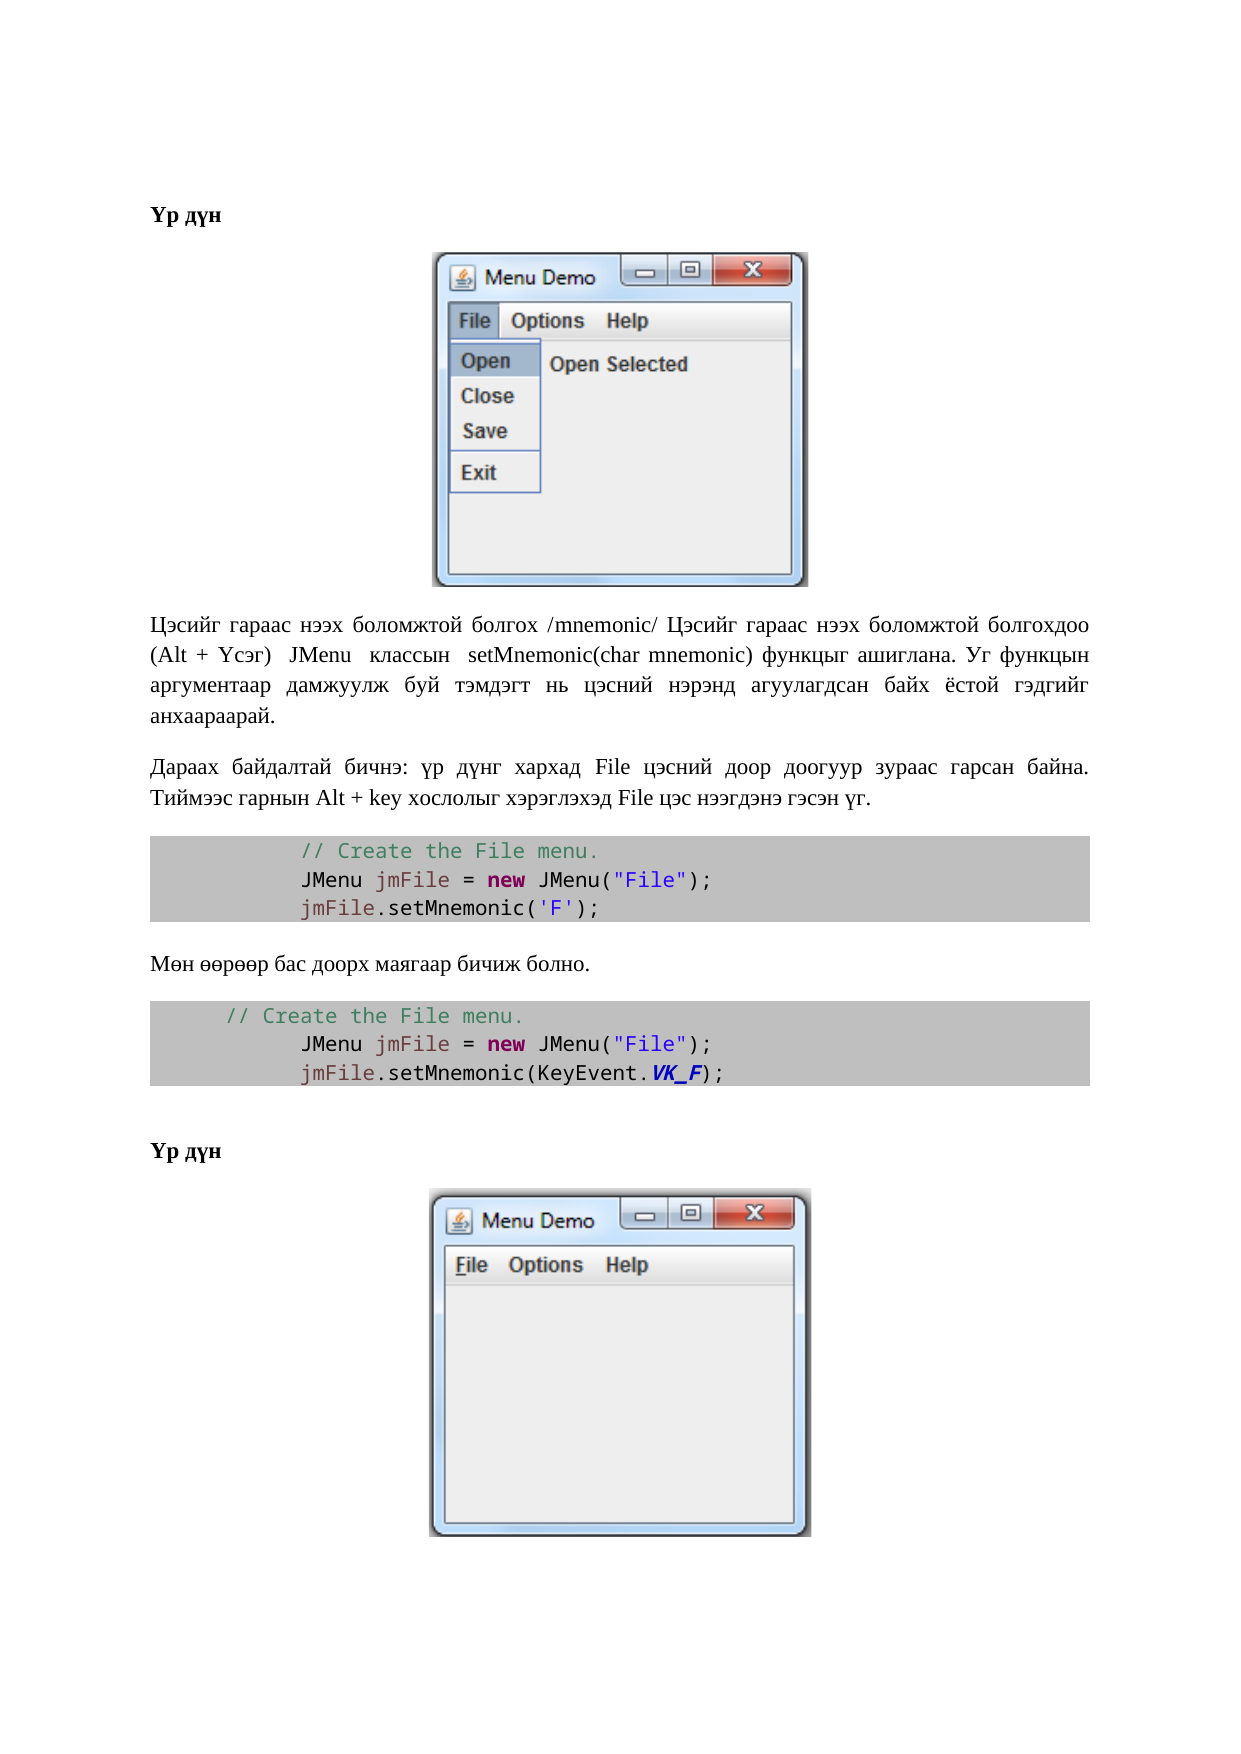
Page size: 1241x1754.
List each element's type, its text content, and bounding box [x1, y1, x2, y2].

text Үр дүн [150, 201, 1090, 227]
text Дараах байдалтай бичнэ: үр дүнг хархад File цэсний доор доогуур зураас гарсан байна. Тиймээс гарнын Alt + key хослолыг хэрэглэхэд File цэс нээгдэнэ гэсэн үг. [150, 753, 1090, 811]
text // Create the File menu. [150, 1001, 1090, 1029]
text jmFile.setMnemonic(KeyEvent.VK_F); [150, 1058, 1090, 1086]
text // Create the File menu. [150, 836, 1090, 865]
picture [431, 252, 809, 587]
text Үр дүн [150, 1137, 1090, 1163]
text jmFile.setMnemonic('F'); [150, 893, 1090, 922]
text JMenu jmFile = new JMenu("File"); [150, 865, 1090, 893]
picture [428, 1188, 812, 1537]
text JMenu jmFile = new JMenu("File"); [150, 1029, 1090, 1058]
text Цэсийг гараас нээх боломжтой болгох /mnemonic/ Цэсийг гараас нээх боломжтой болгохдоо (Alt + Үсэг) JMenu классын setMnemonic(char mnemonic) функцыг ашиглана. Уг функцын аргументаар дамжуулж буй тэмдэгт нь цэсний нэрэнд агуулагдсан байх ёстой гэдгийг анхаараарай. [150, 611, 1090, 728]
text Мөн өөрөөр бас доорх маягаар бичиж болно. [150, 950, 1090, 976]
